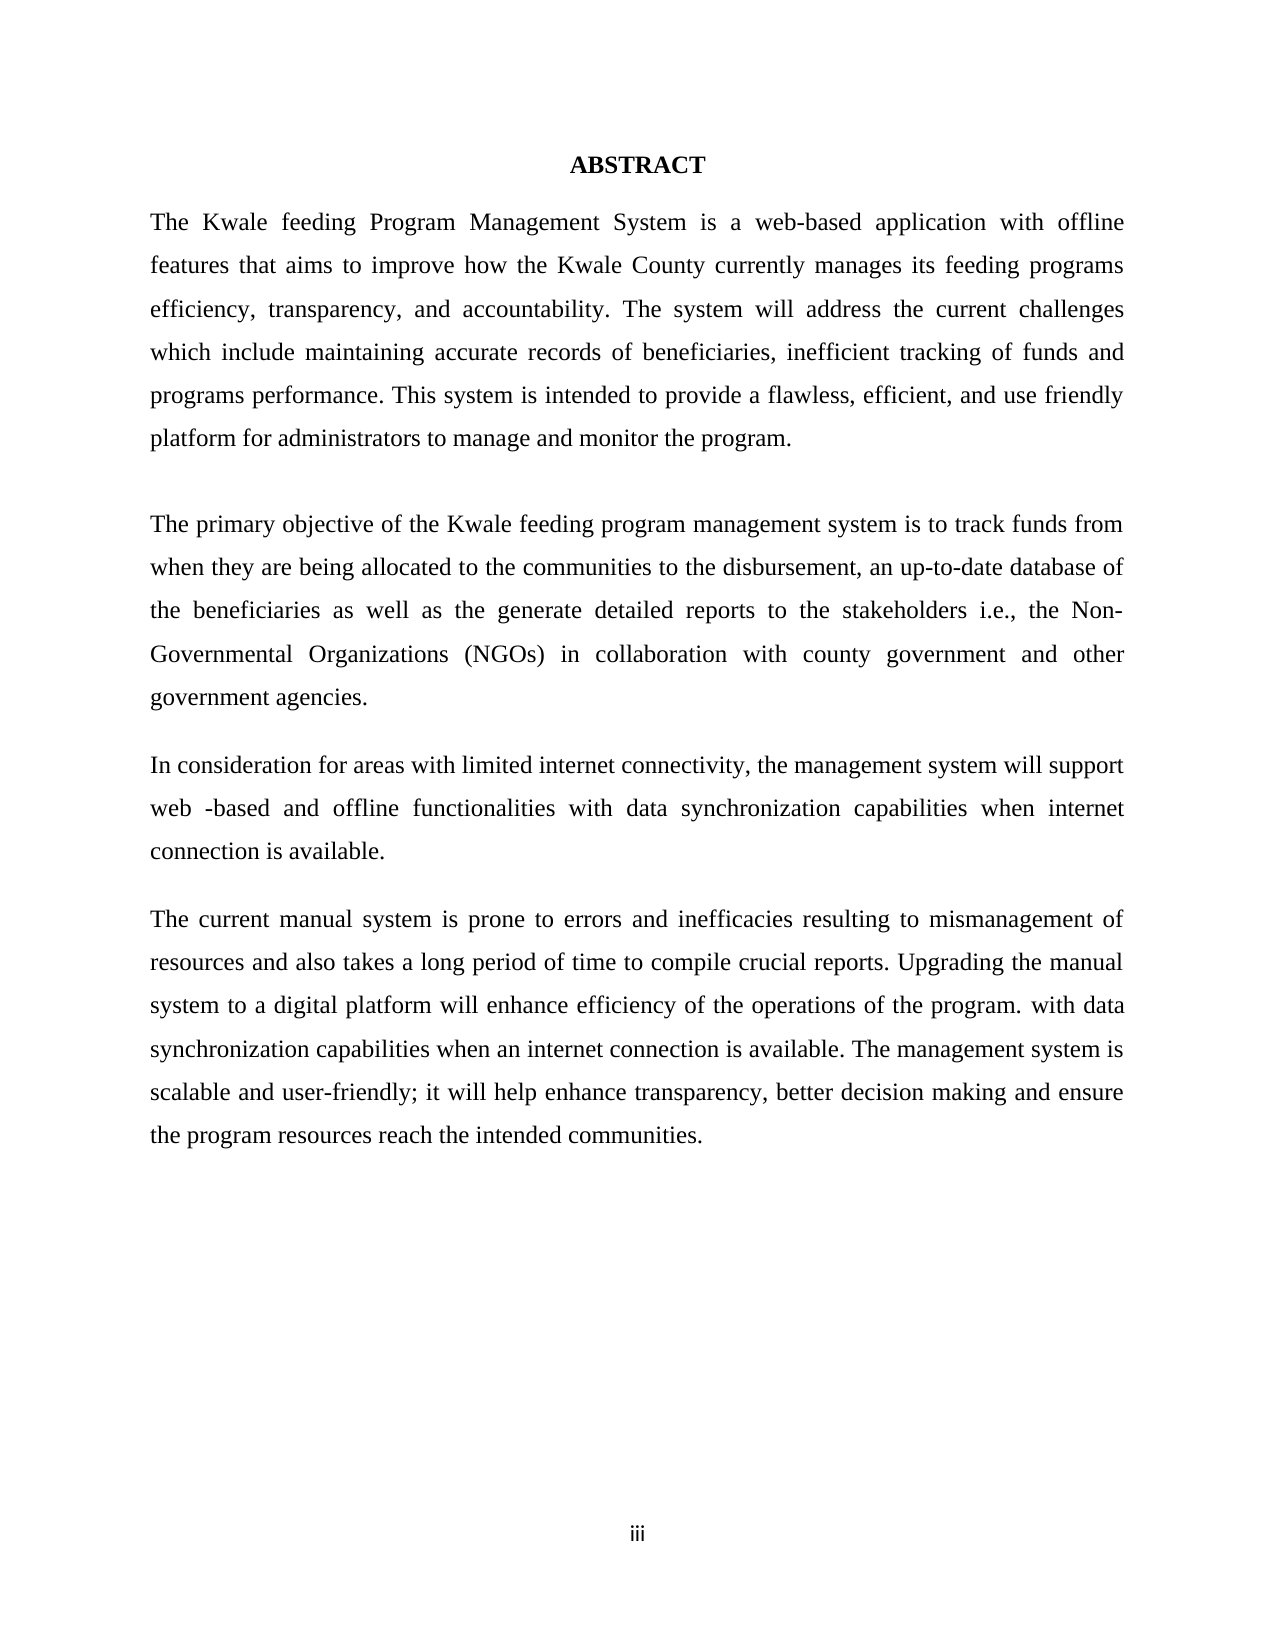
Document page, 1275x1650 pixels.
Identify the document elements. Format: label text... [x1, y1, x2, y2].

text In consideration for areas with limited internet connectivity, the management system will support web -based and offline functionalities with data synchronization capabilities when internet connection is available. [150, 750, 1125, 865]
text The current manual system is prone to errors and inefficacies resulting to mismanagement of resources and also takes a long period of time to compile crucial reports. Upgrading the manual system to a digital platform will enhance efficiency of the operations of the program. with data synchronization capabilities when an internet connection is available. The management system is scalable and user-friendly; it will help enhance transparency, better decision making and ensure the program resources reach the intended communities. [150, 904, 1125, 1149]
text The Kwale feeding Program Management System is a web-based application with offline features that aims to improve how the Kwale County currently manages its feeding programs efficiency, transparency, and accountability. The system will address the current challenges which include maintaining accurate records of beneficiaries, inefficient tracking of funds and programs performance. This system is intended to provide a flawless, efficient, and use friendly platform for administrators to manage and monitor the program. [150, 207, 1125, 452]
subtitle ABSTRACT [150, 150, 1125, 179]
text The primary objective of the Kwale feeding program management system is to track funds from when they are being allocated to the communities to the disbursement, an up-to-date database of the beneficiaries as well as the generate detailed reports to the stakeholders i.e., the Non-Governmental Organizations (NGOs) in collaboration with county government and other government agencies. [150, 509, 1125, 711]
